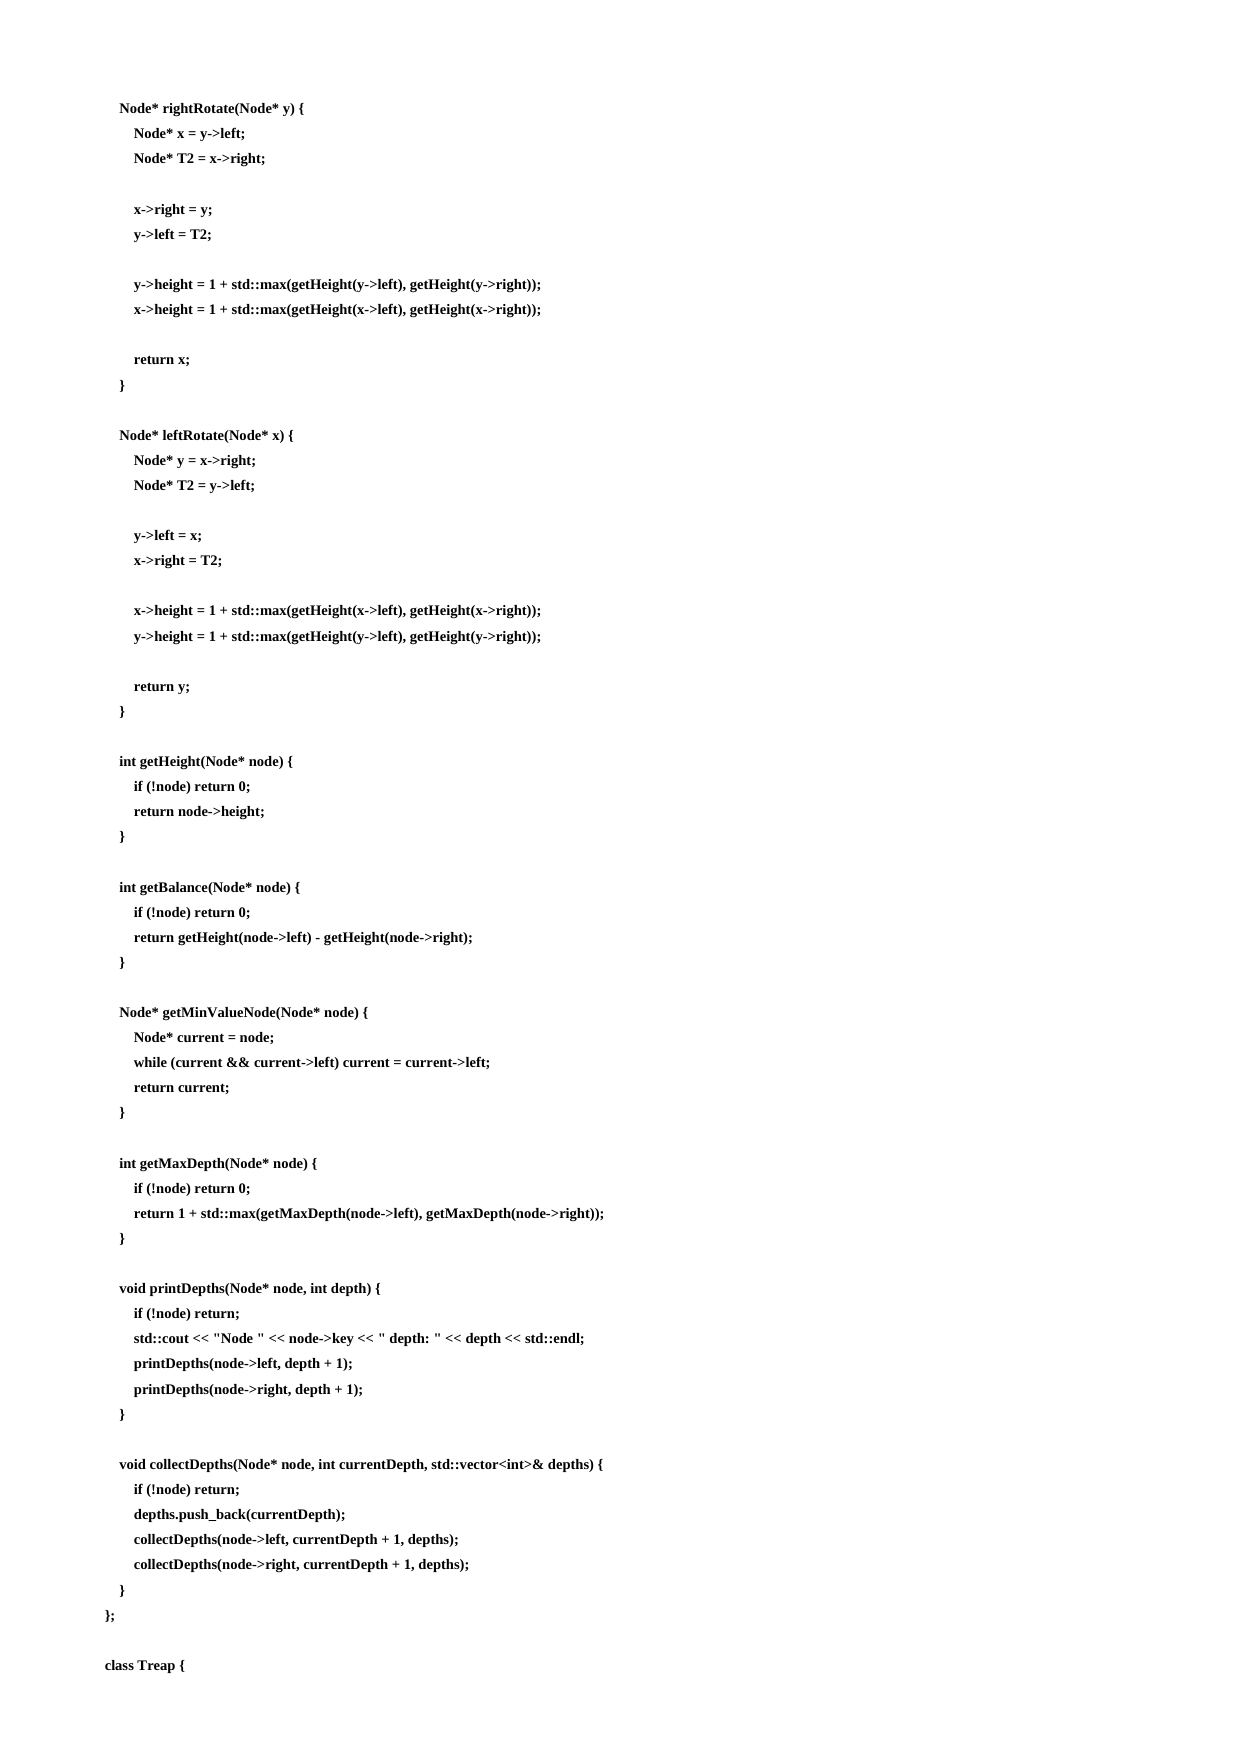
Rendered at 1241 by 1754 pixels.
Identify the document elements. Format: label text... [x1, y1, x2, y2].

text }; [75, 1606, 1165, 1623]
text Node* T2 = y->left; [75, 477, 1165, 493]
text int getBalance(Node* node) { [75, 878, 1165, 895]
text collectDepths(node->right, currentDepth + 1, depths); [75, 1556, 1165, 1573]
text x->right = T2; [75, 552, 1165, 569]
text printDepths(node->right, depth + 1); [75, 1380, 1165, 1397]
text printDepths(node->left, depth + 1); [75, 1355, 1165, 1372]
text std::cout << "Node " << node->key << " depth: " << depth << std::endl; [75, 1330, 1165, 1347]
text Node* x = y->left; [75, 125, 1165, 142]
text } [75, 954, 1165, 970]
text y->left = T2; [75, 226, 1165, 242]
text collectDepths(node->left, currentDepth + 1, depths); [75, 1531, 1165, 1548]
text return 1 + std::max(getMaxDepth(node->left), getMaxDepth(node->right)); [75, 1205, 1165, 1221]
text x->right = y; [75, 201, 1165, 217]
text } [75, 1104, 1165, 1121]
text return current; [75, 1079, 1165, 1096]
text Node* y = x->right; [75, 452, 1165, 468]
text if (!node) return; [75, 1305, 1165, 1322]
text void printDepths(Node* node, int depth) { [75, 1280, 1165, 1297]
text int getHeight(Node* node) { [75, 753, 1165, 769]
text Node* rightRotate(Node* y) { [75, 100, 1165, 117]
text while (current && current->left) current = current->left; [75, 1054, 1165, 1071]
text void collectDepths(Node* node, int currentDepth, std::vector<int>& depths) { [75, 1456, 1165, 1472]
text x->height = 1 + std::max(getHeight(x->left), getHeight(x->right)); [75, 301, 1165, 318]
text Node* current = node; [75, 1029, 1165, 1046]
text return x; [75, 351, 1165, 368]
text if (!node) return 0; [75, 1179, 1165, 1196]
text } [75, 376, 1165, 393]
text } [75, 703, 1165, 719]
text y->height = 1 + std::max(getHeight(y->left), getHeight(y->right)); [75, 627, 1165, 644]
text if (!node) return 0; [75, 778, 1165, 795]
text if (!node) return 0; [75, 903, 1165, 920]
text Node* leftRotate(Node* x) { [75, 426, 1165, 443]
text return node->height; [75, 803, 1165, 820]
text return getHeight(node->left) - getHeight(node->right); [75, 928, 1165, 945]
text return y; [75, 677, 1165, 694]
text x->height = 1 + std::max(getHeight(x->left), getHeight(x->right)); [75, 602, 1165, 619]
text Node* T2 = x->right; [75, 150, 1165, 167]
text } [75, 1581, 1165, 1598]
text if (!node) return; [75, 1481, 1165, 1498]
text } [75, 1230, 1165, 1247]
text depths.push_back(currentDepth); [75, 1506, 1165, 1523]
text int getMaxDepth(Node* node) { [75, 1154, 1165, 1171]
text y->height = 1 + std::max(getHeight(y->left), getHeight(y->right)); [75, 276, 1165, 293]
text Node* getMinValueNode(Node* node) { [75, 1004, 1165, 1021]
text } [75, 828, 1165, 845]
text class Treap { [75, 1657, 1165, 1673]
text } [75, 1406, 1165, 1422]
text y->left = x; [75, 527, 1165, 544]
